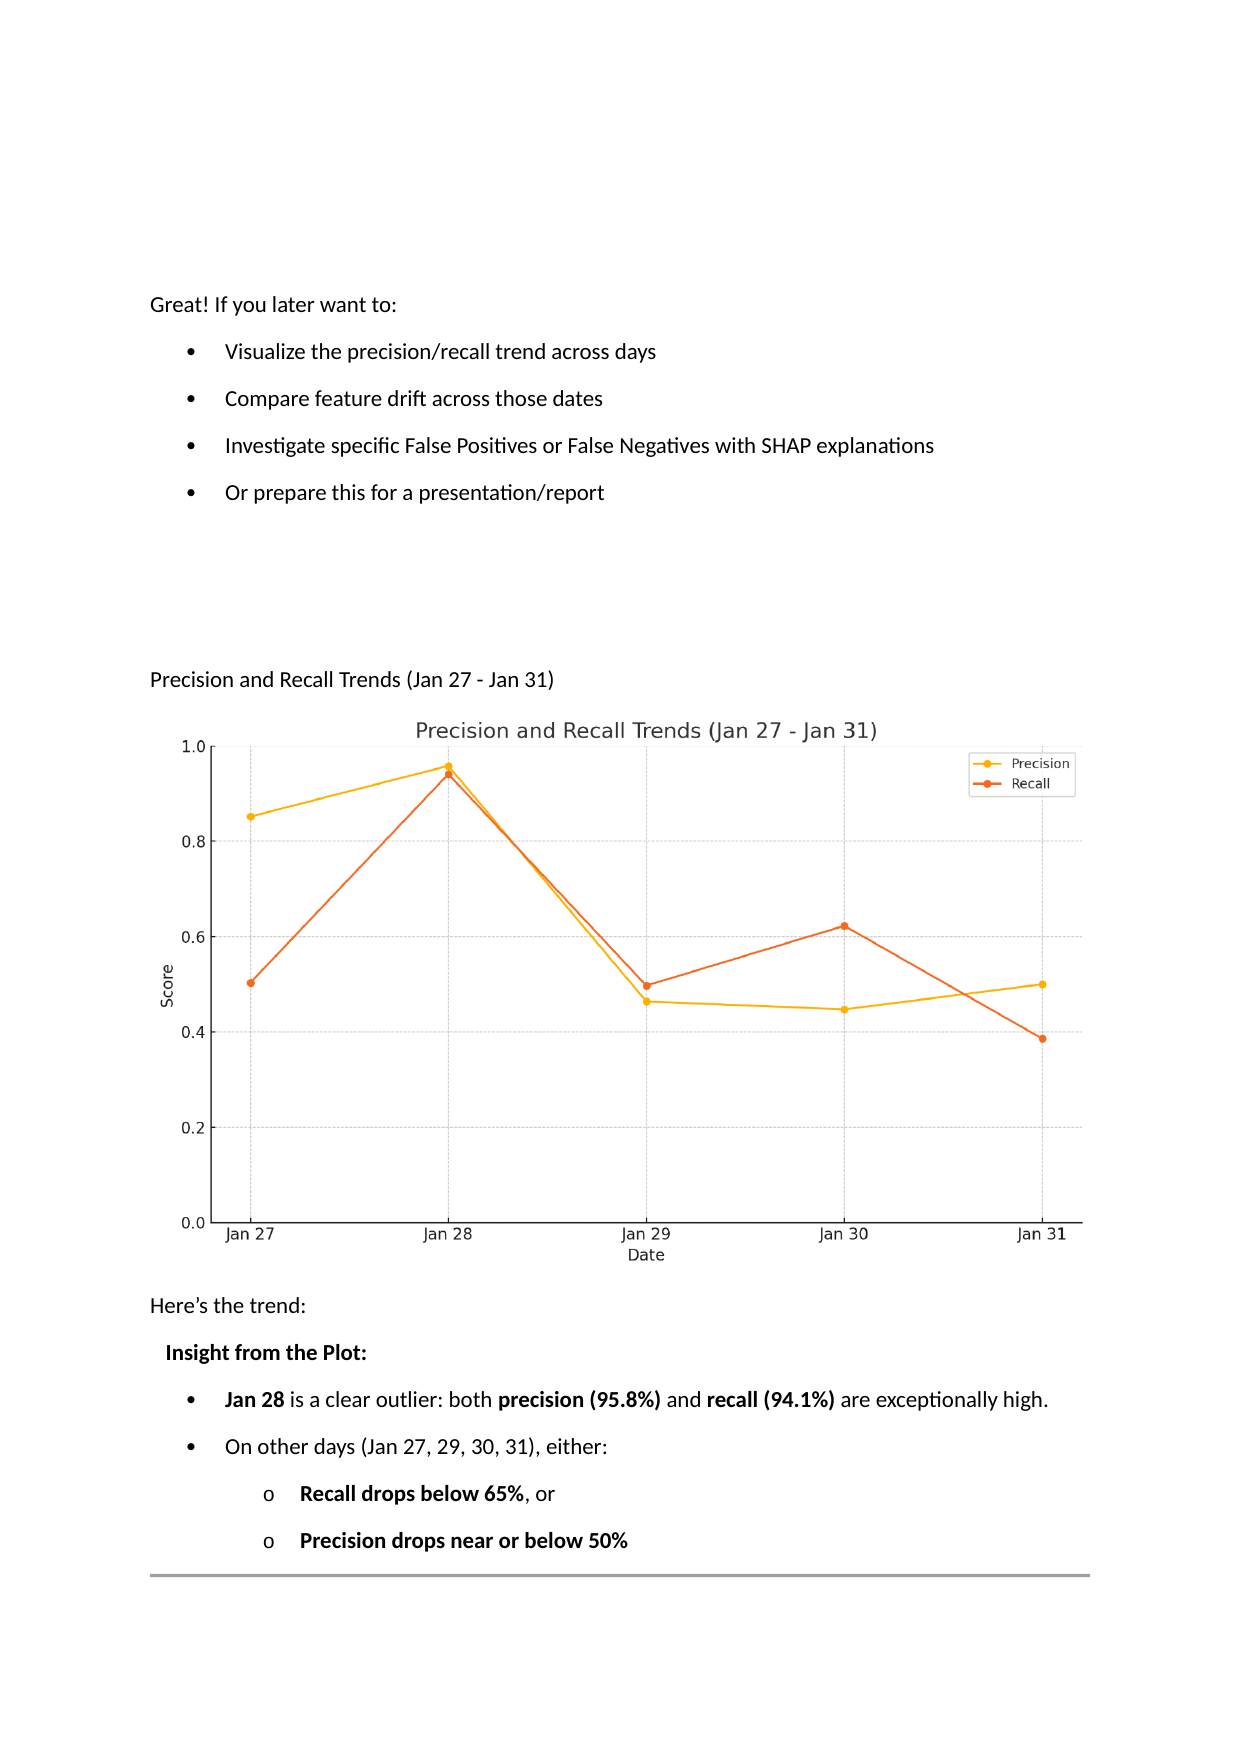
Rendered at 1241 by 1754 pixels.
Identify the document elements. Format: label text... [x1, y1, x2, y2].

list Or prepare this for a presentation/report [187, 478, 1090, 506]
list Visualize the precision/recall trend across days [187, 337, 1090, 366]
text Great! If you later want to: [150, 291, 1090, 319]
list Compare feature drift across those dates [187, 384, 1090, 412]
picture [150, 712, 1091, 1273]
list Investigate specific False Positives or False Negatives with SHAP explanations [187, 431, 1090, 459]
text Here’s the trend: [150, 1292, 1090, 1320]
list On other days (Jan 27, 29, 30, 31), either: [187, 1432, 1090, 1460]
list Precision drops near or below 50% [262, 1527, 1090, 1555]
text Insight from the Plot: [150, 1338, 1090, 1367]
list Jan 28 is a clear outlier: both precision (95.8%) and recall (94.1%) are exceptionally high. [187, 1385, 1090, 1413]
text Precision and Recall Trends (Jan 27 - Jan 31) [150, 666, 1090, 694]
list Recall drops below 65%, or [262, 1479, 1090, 1508]
